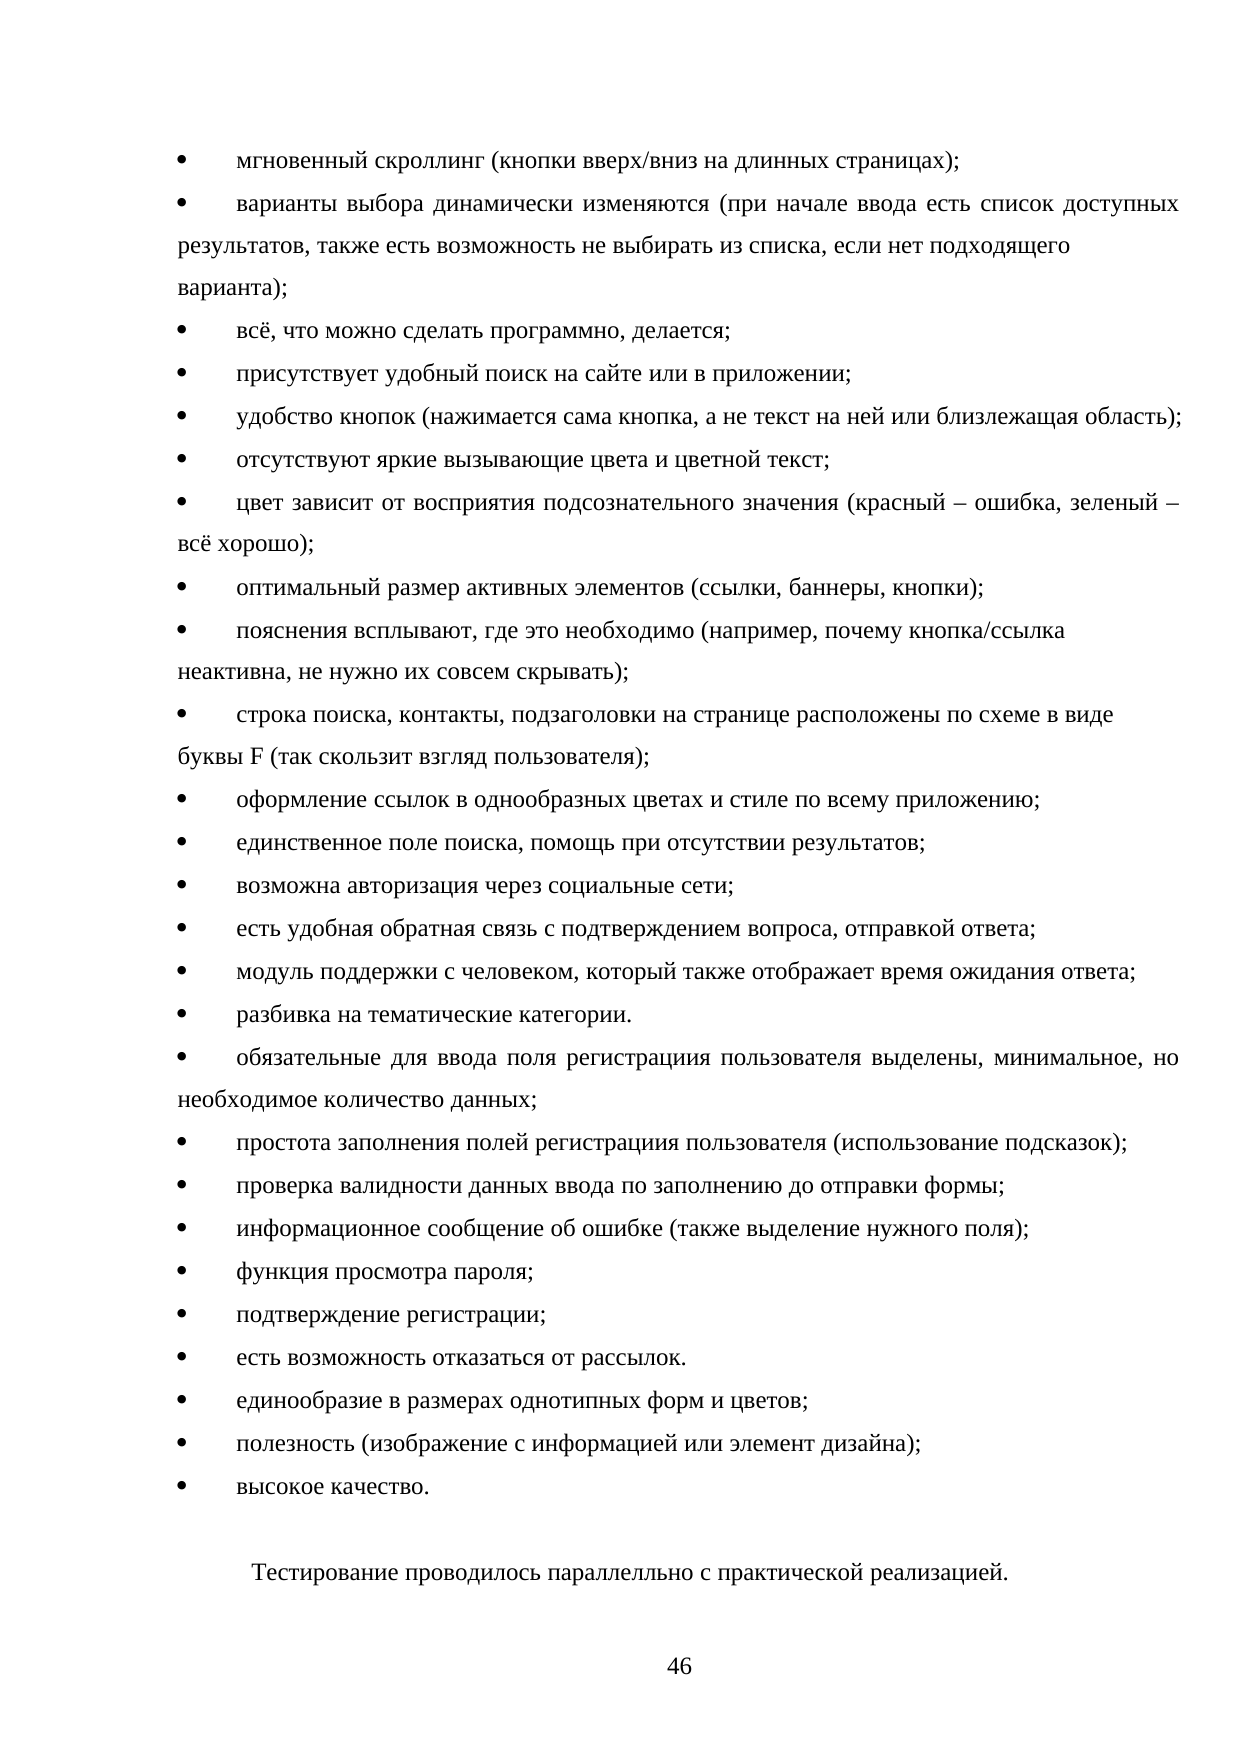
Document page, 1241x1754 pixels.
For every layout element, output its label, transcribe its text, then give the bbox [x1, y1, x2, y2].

list удобство кнопок (нажимается сама кнопка, а не текст на ней или близлежащая область); [177, 401, 1194, 430]
list оптимальный размер активных элементов (ссылки, баннеры, кнопки); [177, 572, 1194, 600]
list единообразие в размерах однотипных форм и цветов; [177, 1386, 1194, 1414]
list варианты выбора динамически изменяются (при начале ввода есть список доступных результатов, также есть возможность не выбирать из списка, если нет подходящего варианта); [177, 188, 1182, 300]
list оформление ссылок в однообразных цветах и стиле по всему приложению; [177, 784, 1194, 813]
list проверка валидности данных ввода по заполнению до отправки формы; [177, 1170, 1194, 1199]
list мгновенный скроллинг (кнопки вверх/вниз на длинных страницах); [177, 145, 1194, 174]
list модуль поддержки с человеком, который также отображает время ожидания ответа; [177, 956, 1194, 985]
list высокое качество. [177, 1471, 1194, 1500]
list строка поиска, контакты, подзаголовки на странице расположены по схеме в виде буквы F (так скользит взгляд пользователя); [177, 699, 1181, 770]
list есть возможность отказаться от рассылок. [177, 1342, 1194, 1371]
list единственное поле поиска, помощь при отсутствии результатов; [177, 827, 1194, 856]
text Тестирование проводилось параллелльно с практической реализацией. [251, 1557, 1194, 1586]
list есть удобная обратная связь с подтверждением вопроса, отправкой ответа; [177, 913, 1194, 942]
list информационное сообщение об ошибке (также выделение нужного поля); [177, 1213, 1194, 1242]
list пояснения всплывают, где это необходимо (например, почему кнопка/ссылка неактивна, не нужно их совсем скрывать); [177, 615, 1182, 685]
list отсутствуют яркие вызывающие цвета и цветной текст; [177, 444, 1194, 473]
list подтверждение регистрации; [177, 1299, 1194, 1328]
list всё, что можно сделать программно, делается; [177, 315, 1194, 344]
list возможна авторизация через социальные сети; [177, 870, 1194, 899]
list присутствует удобный поиск на сайте или в приложении; [177, 358, 1194, 387]
list цвет зависит от восприятия подсознательного значения (красный – ошибка, зеленый – всё хорошо); [177, 487, 1182, 557]
list функция просмотра пароля; [177, 1256, 1194, 1285]
list разбивка на тематические категории. [177, 999, 1194, 1028]
list простота заполнения полей регистрациия пользователя (использование подсказок); [177, 1127, 1194, 1156]
list обязательные для ввода поля регистрациия пользователя выделены, минимальное, но необходимое количество данных; [177, 1042, 1182, 1113]
list полезность (изображение с информацией или элемент дизайна); [177, 1428, 1194, 1457]
